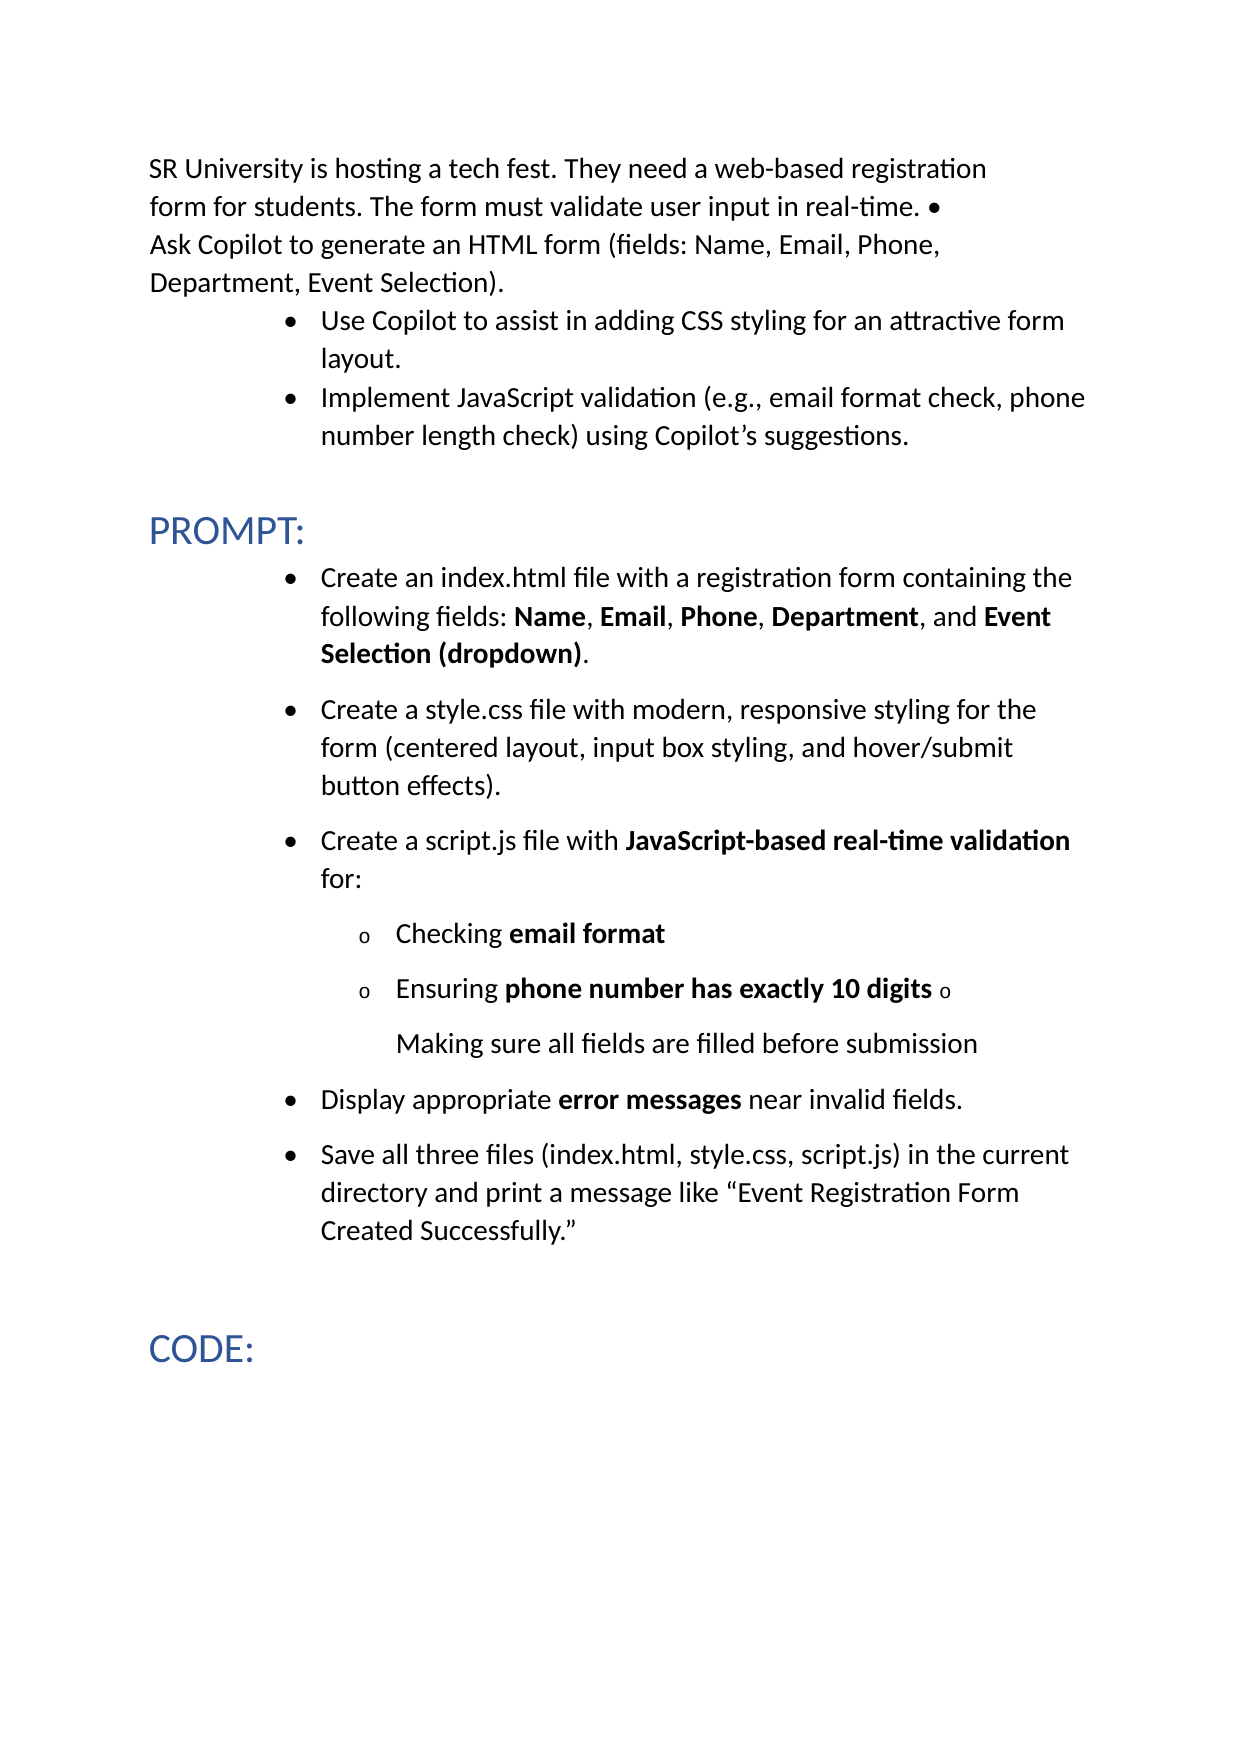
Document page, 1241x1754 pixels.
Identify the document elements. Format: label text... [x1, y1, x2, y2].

list Display appropriate error messages near invalid fields. [283, 1081, 1089, 1116]
list Save all three files (index.html, style.css, script.js) in the current directory and print a message like “Event Registration Form Created Successfully.” [283, 1136, 1089, 1248]
text SR University is hosting a tech fest. They need a web-based registration form for students. The form must validate user input in real-time. • Ask Copilot to generate an HTML form (fields: Name, Email, Phone, Department, Event Selection). [148, 150, 989, 300]
text CODE: [148, 1322, 1089, 1373]
list Checking email format [358, 915, 1034, 951]
list Use Copilot to assist in adding CSS styling for an attractive form layout. [283, 302, 1089, 376]
list Implement JavaScript validation (e.g., email format check, phone number length check) using Copilot’s suggestions. [283, 379, 1089, 452]
list Create an index.html file with a registration form containing the following fields: Name, Email, Phone, Department, and Event Selection (dropdown). [283, 559, 1089, 671]
list Create a script.js file with JavaScript-based real-time validation for: [283, 822, 1089, 896]
list Ensuring phone number has exactly 10 digits o Making sure all fields are filled before submission [358, 970, 1034, 1061]
text PROMPT: [148, 504, 1089, 555]
list Create a style.css file with modern, responsive styling for the form (centered layout, input box styling, and hover/submit button effects). [283, 691, 1089, 802]
